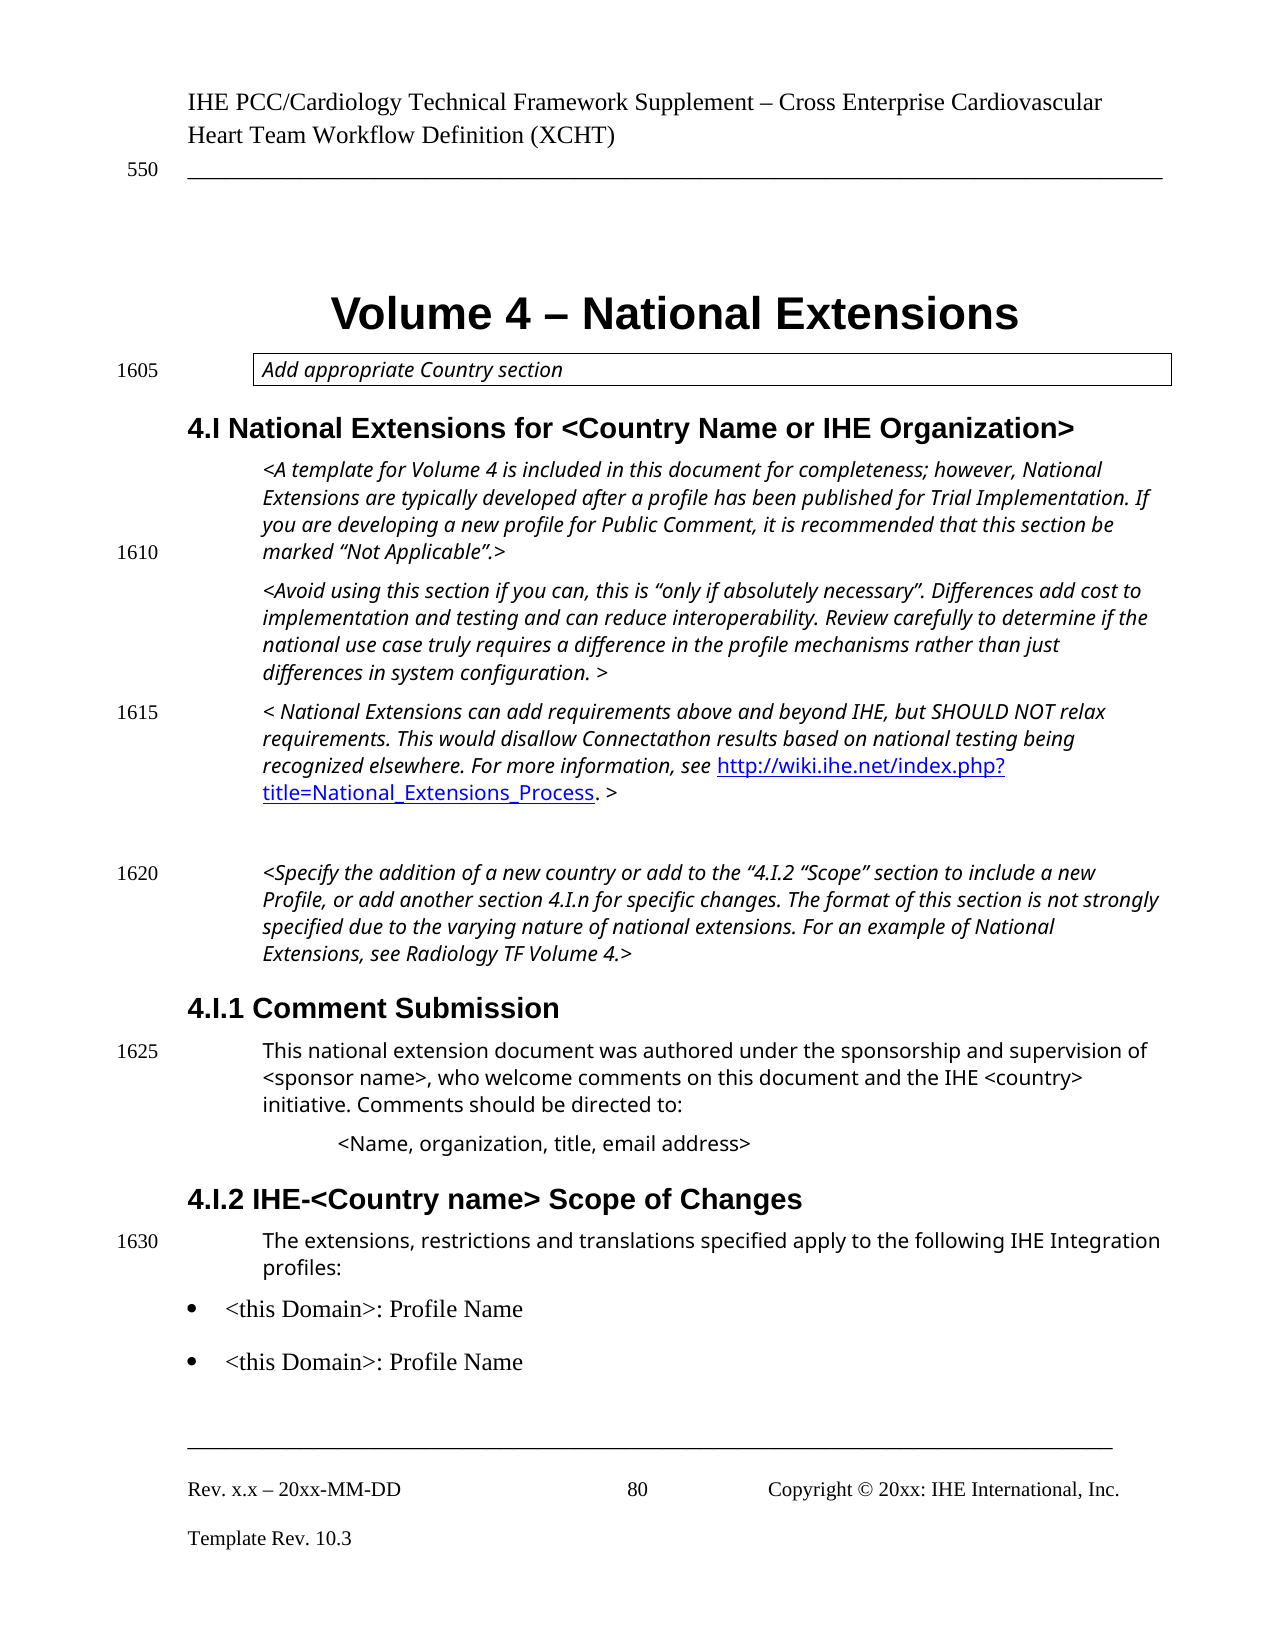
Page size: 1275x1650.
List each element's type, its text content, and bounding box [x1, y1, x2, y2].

list <this Domain>: Profile Name [187, 1347, 1162, 1376]
text This national extension document was authored under the sponsorship and supervision of <sponsor name>, who welcome comments on this document and the IHE <country> initiative. Comments should be directed to: [262, 1036, 1162, 1118]
subtitle 4.I.1 Comment Submission [187, 992, 1162, 1025]
text The extensions, restrictions and translations specified apply to the following IHE Integration profiles: [262, 1227, 1162, 1281]
text <Avoid using this section if you can, this is “only if absolutely necessary”. Differences add cost to implementation and testing and can reduce interoperability. Review carefully to determine if the national use case truly requires a difference in the profile mechanisms rather than just differences in system configuration. > [262, 577, 1162, 685]
text <Name, organization, title, email address> [262, 1130, 1162, 1157]
text < National Extensions can add requirements above and beyond IHE, but SHOULD NOT relax requirements. This would disallow Connectathon results based on national testing being recognized elsewhere. For more information, see http://wiki.ihe.net/index.php?title=National_Extensions_Process. > [262, 698, 1162, 806]
text Add appropriate Country section [254, 354, 1171, 385]
subtitle 4.I National Extensions for <Country Name or IHE Organization> [187, 411, 1162, 445]
list <this Domain>: Profile Name [187, 1294, 1162, 1322]
title Volume 4 – National Extensions [187, 286, 1162, 339]
text <Specify the addition of a new country or add to the “4.I.2 “Scope” section to include a new Profile, or add another section 4.I.n for specific changes. The format of this section is not strongly specified due to the varying nature of national extensions. For an example of National Extensions, see Radiology TF Volume 4.> [262, 858, 1162, 967]
subtitle 4.I.2 IHE-<Country name> Scope of Changes [187, 1182, 1162, 1216]
text <A template for Volume 4 is included in this document for completeness; however, National Extensions are typically developed after a profile has been published for Trial Implementation. If you are developing a new profile for Public Comment, it is recommended that this section be marked “Not Applicable”.> [262, 456, 1162, 564]
